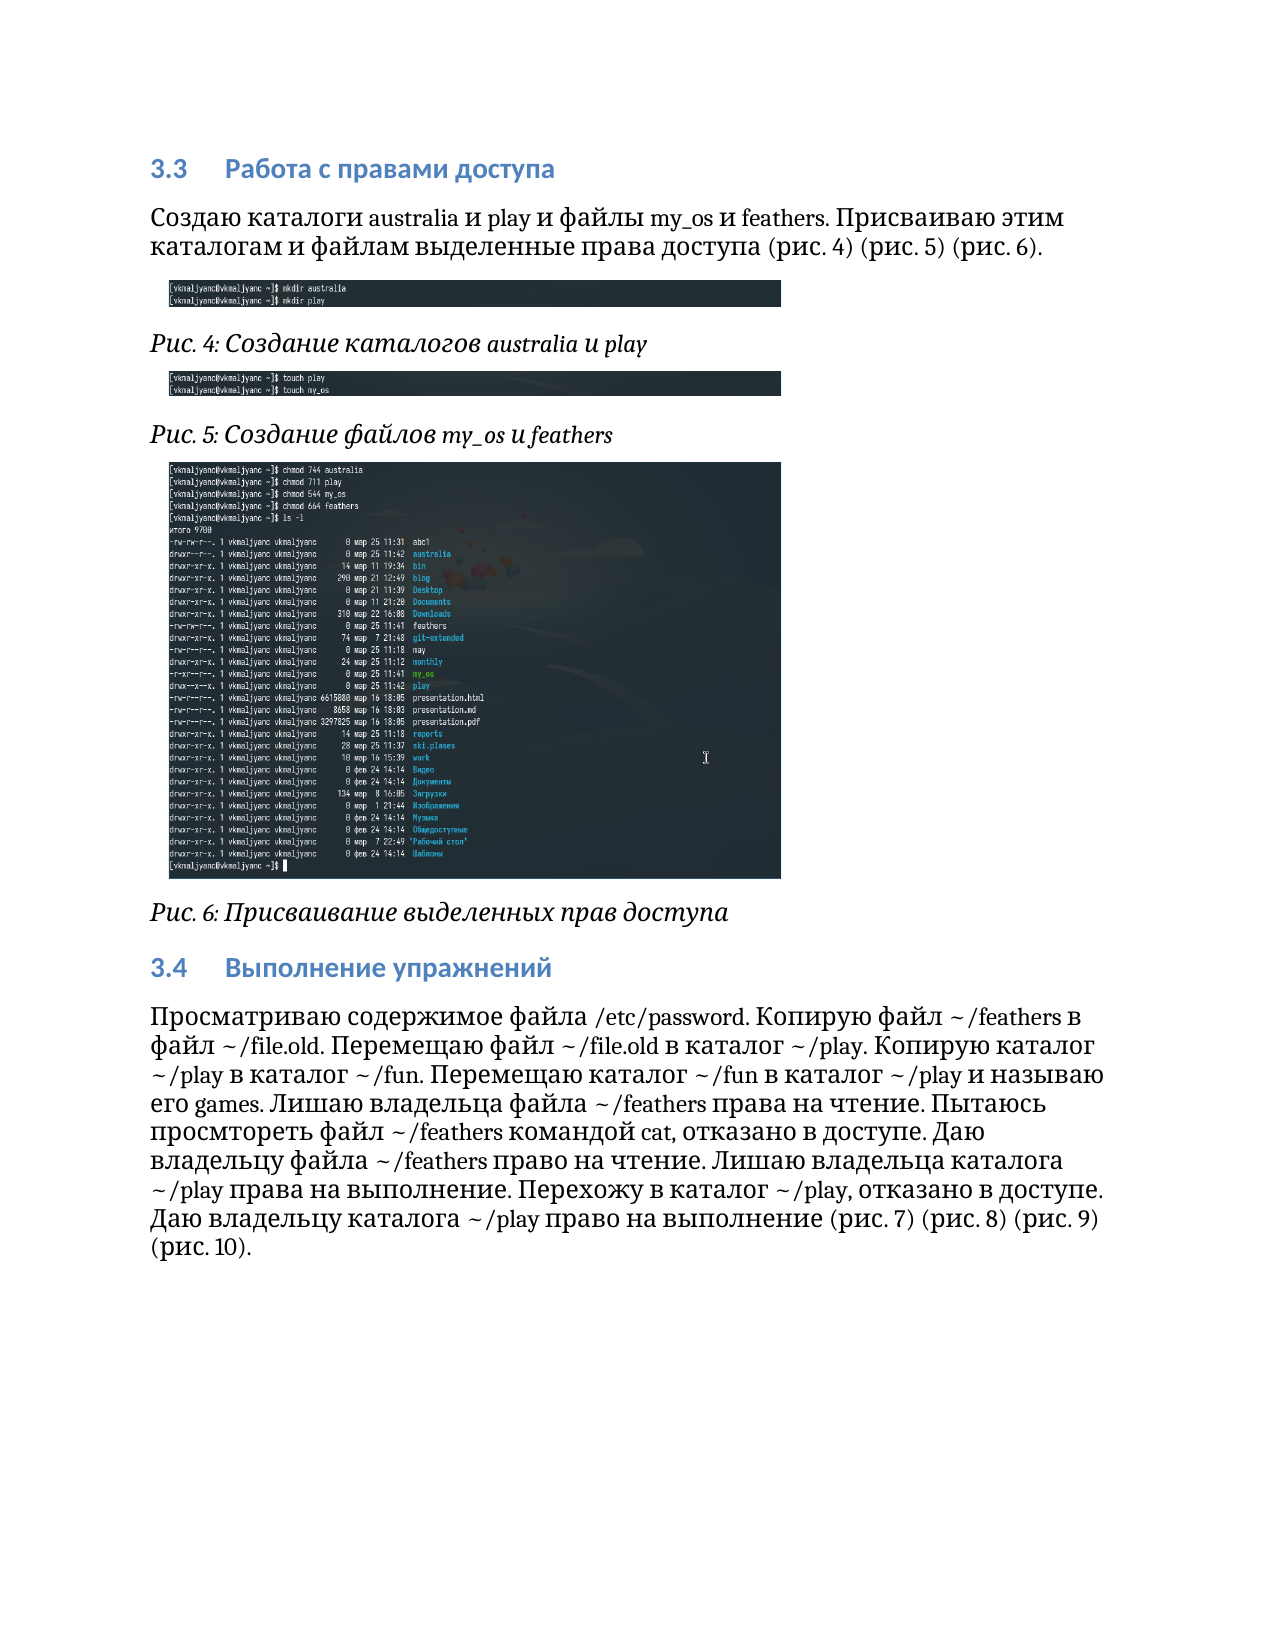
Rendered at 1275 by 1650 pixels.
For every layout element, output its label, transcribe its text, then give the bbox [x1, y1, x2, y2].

subtitle 3.4 Выполнение упражнений [150, 949, 1125, 984]
picture [168, 280, 782, 307]
text Рис. 6: Присваивание выделенных прав доступа [150, 899, 1125, 928]
picture [168, 462, 782, 879]
text Просматриваю содержимое файла /etc/password. Копирую файл ~/feathers в файл ~/file.old. Перемещаю файл ~/file.old в каталог ~/play. Копирую каталог ~/play в каталог ~/fun. Перемещаю каталог ~/fun в каталог ~/play и называю его games. Лишаю владельца файла ~/feathers права на чтение. Пытаюсь просмтореть файл ~/feathers командой cat, отказано в доступе. Даю владельцу файла ~/feathers право на чтение. Лишаю владельца каталога ~/play права на выполнение. Перехожу в каталог ~/play, отказано в доступе. Даю владельцу каталога ~/play право на выполнение (рис. 7) (рис. 8) (рис. 9) (рис. 10). [150, 1003, 1125, 1262]
text Создаю каталоги australia и play и файлы my_os и feathers. Присваиваю этим каталогам и файлам выделенные права доступа (рис. 4) (рис. 5) (рис. 6). [150, 204, 1125, 262]
text Рис. 5: Создание файлов my_os и feathers [150, 421, 1125, 450]
subtitle 3.3 Работа с правами доступа [150, 150, 1125, 186]
picture [168, 371, 782, 396]
text Рис. 4: Создание каталогов australia и play [150, 330, 1125, 359]
